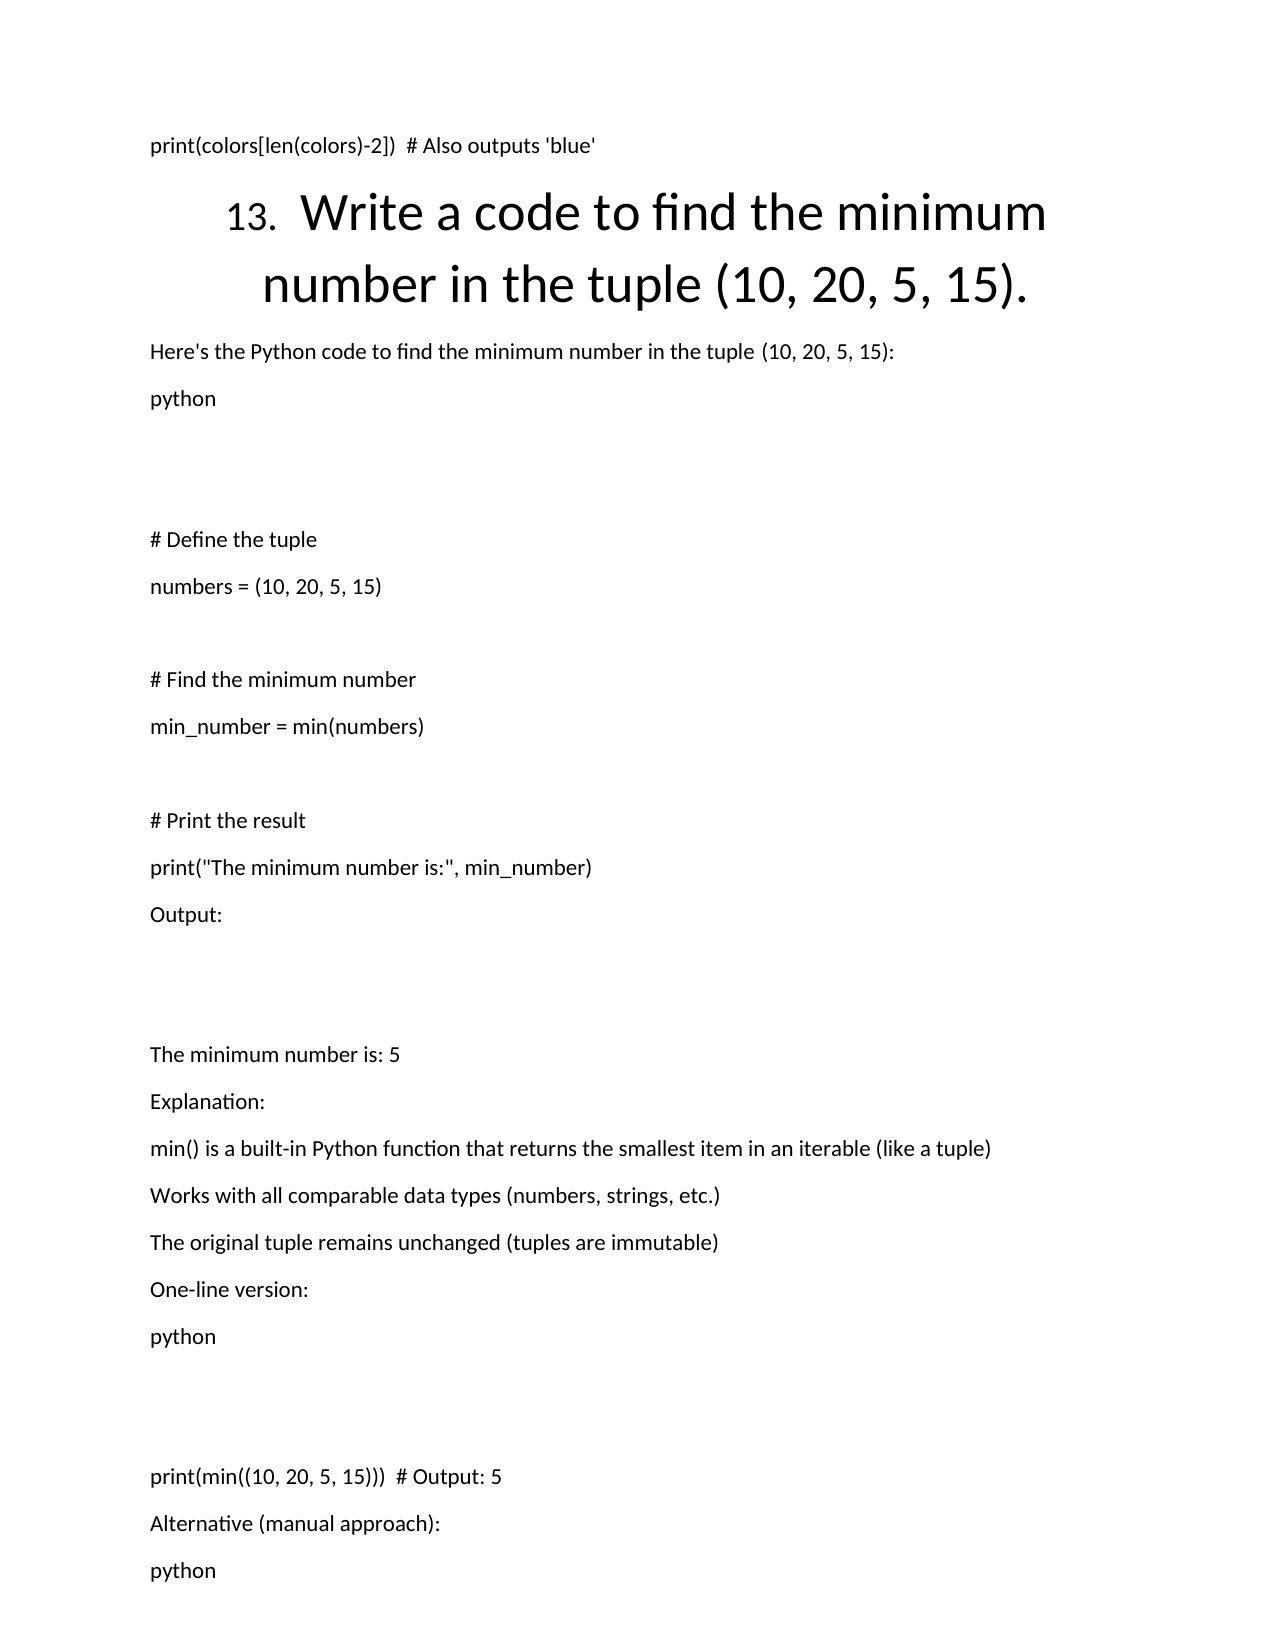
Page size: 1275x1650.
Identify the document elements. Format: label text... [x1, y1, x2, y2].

text print(min((10, 20, 5, 15))) # Output: 5 [150, 1462, 1125, 1491]
text print("The minimum number is:", min_number) [150, 853, 1125, 881]
text min() is a built-in Python function that returns the smallest item in an iterable (like a tuple) [150, 1134, 1125, 1162]
text Here's the Python code to find the minimum number in the tuple (10, 20, 5, 15): [150, 337, 1125, 366]
text # Define the tuple [150, 525, 1125, 553]
text Explanation: [150, 1087, 1125, 1116]
text python [150, 1322, 1125, 1350]
text python [150, 1556, 1125, 1584]
text Works with all comparable data types (numbers, strings, etc.) [150, 1181, 1125, 1209]
text The minimum number is: 5 [150, 1041, 1125, 1069]
text One-line version: [150, 1275, 1125, 1303]
text numbers = (10, 20, 5, 15) [150, 572, 1125, 600]
text The original tuple remains unchanged (tuples are immutable) [150, 1228, 1125, 1256]
text # Find the minimum number [150, 666, 1125, 694]
text min_number = min(numbers) [150, 712, 1125, 741]
text Alternative (manual approach): [150, 1509, 1125, 1537]
text # Print the result [150, 806, 1125, 834]
text print(colors[len(colors)-2]) # Also outputs 'blue' [150, 131, 1125, 159]
text python [150, 384, 1125, 412]
list Write a code to find the minimum number in the tuple (10, 20, 5, 15). [225, 178, 1125, 316]
text Output: [150, 900, 1125, 928]
